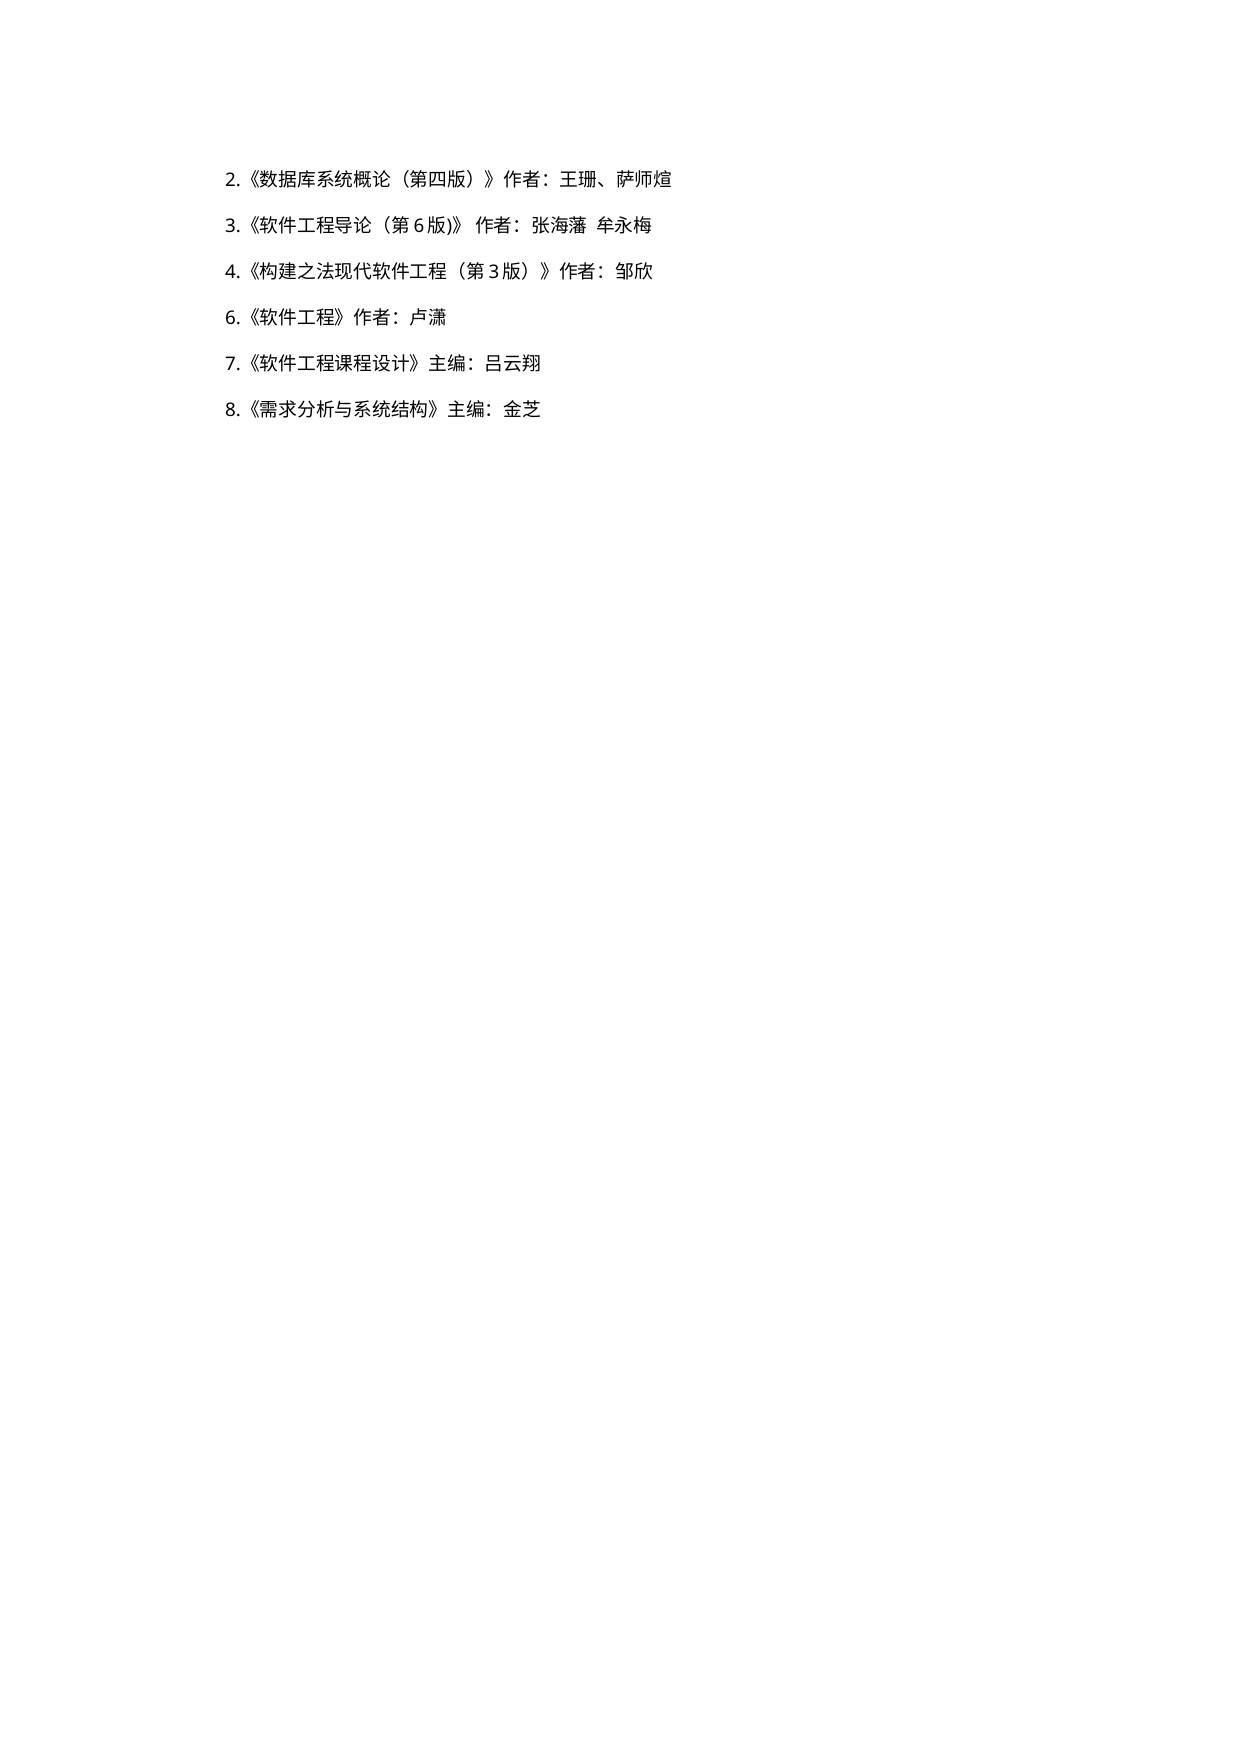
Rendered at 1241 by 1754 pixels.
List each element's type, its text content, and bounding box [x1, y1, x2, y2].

text 3.《软件工程导论（第6版)》 作者：张海藩 牟永梅 [187, 208, 1053, 241]
text 7.《软件工程课程设计》主编：吕云翔 [187, 346, 1053, 379]
text 6.《软件工程》作者：卢潇 [187, 300, 1053, 333]
text 4.《构建之法现代软件工程（第3版）》作者：邹欣 [187, 254, 1053, 287]
text 8.《需求分析与系统结构》主编：金芝 [187, 392, 1053, 425]
text 2.《数据库系统概论（第四版）》作者：王珊、萨师煊 [187, 162, 1053, 194]
